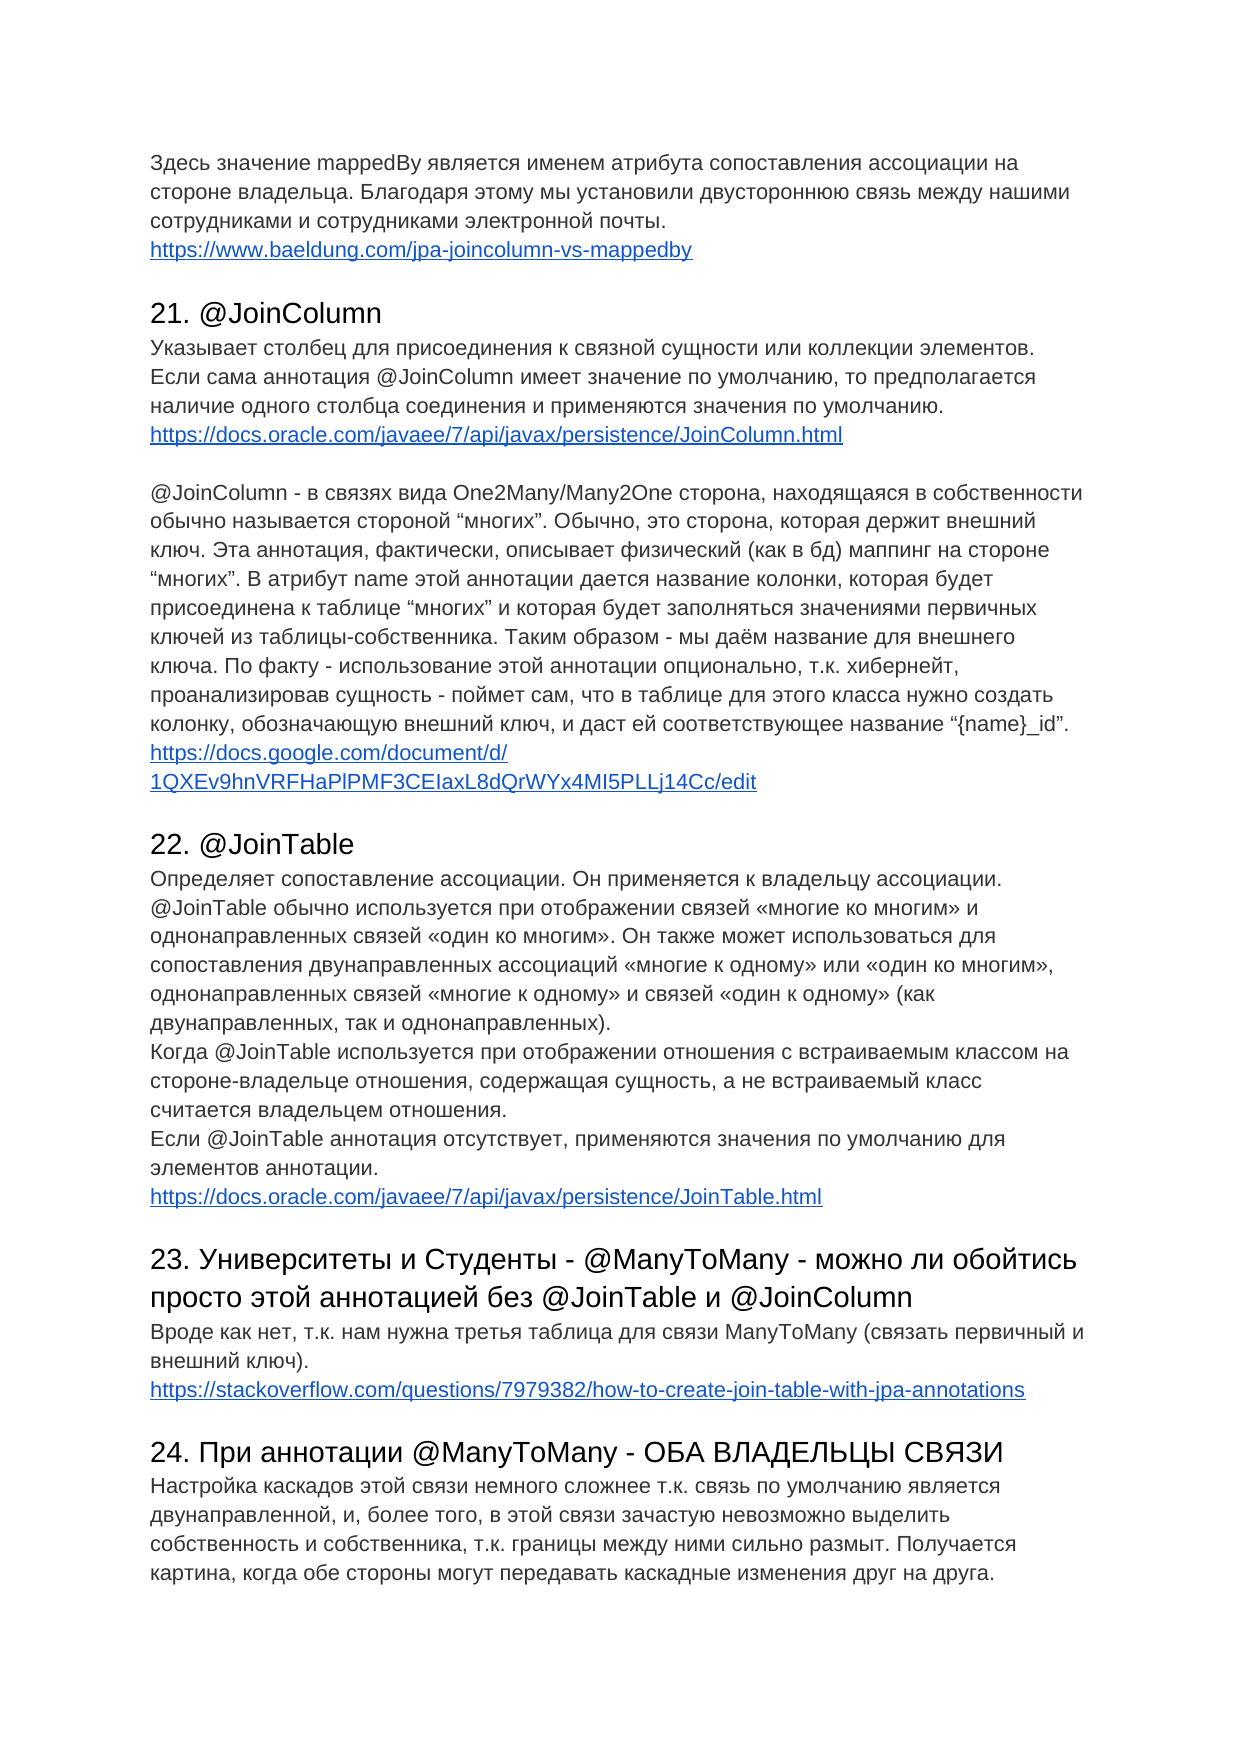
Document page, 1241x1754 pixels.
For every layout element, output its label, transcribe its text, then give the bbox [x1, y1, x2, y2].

text Вроде как нет, т.к. нам нужна третья таблица для связи ManyToMany (связать первичный и внешний ключ). [150, 1319, 1090, 1373]
text Если @JoinTable аннотация отсутствует, применяются значения по умолчанию для элементов аннотации. [150, 1126, 1090, 1180]
text https://www.baeldung.com/jpa-joincolumn-vs-mappedby [150, 237, 1090, 262]
text 21. @JoinColumn [150, 296, 1090, 329]
text @JoinTable обычно используется при отображении связей «многие ко многим» и однонаправленных связей «один ко многим». Он также может использоваться для сопоставления двунаправленных ассоциаций «многие к одному» или «один ко многим», однонаправленных связей «многие к одному» и связей «один к одному» (как двунаправленных, так и однонаправленных). [150, 894, 1090, 1035]
text https://docs.google.com/document/d/1QXEv9hnVRFHaPlPMF3CEIaxL8dQrWYx4MI5PLLj14Cc/edit [150, 740, 1090, 794]
text 23. Университеты и Студенты - @MаnyToMany - можно ли обойтись просто этой аннотацией без @JoinTable и @JoinColumn [150, 1242, 1090, 1314]
text 24. При аннотации @ManyToMany - ОБА ВЛАДЕЛЬЦЫ СВЯЗИ [150, 1435, 1090, 1468]
text Когда @JoinTable используется при отображении отношения с встраиваемым классом на стороне-владельце отношения, содержащая сущность, а не встраиваемый класс считается владельцем отношения. [150, 1039, 1090, 1122]
text Настройка каскадов этой связи немного сложнее т.к. связь по умолчанию является двунаправленной, и, более того, в этой связи зачастую невозможно выделить собственность и собственника, т.к. границы между ними сильно размыт. Получается картина, когда обе стороны могут передавать каскадные изменения друг на друга. [150, 1473, 1090, 1585]
text Определяет сопоставление ассоциации. Он применяется к владельцу ассоциации. [150, 865, 1090, 891]
text https://docs.oracle.com/javaee/7/api/javax/persistence/JoinColumn.html [150, 421, 1090, 447]
text Здесь значение mappedBy является именем атрибута сопоставления ассоциации на стороне владельца. Благодаря этому мы установили двустороннюю связь между нашими сотрудниками и сотрудниками электронной почты. [150, 150, 1090, 233]
text https://docs.oracle.com/javaee/7/api/javax/persistence/JoinTable.html [150, 1184, 1090, 1209]
text Указывает столбец для присоединения к связной сущности или коллекции элементов. Если сама аннотация @JoinColumn имеет значение по умолчанию, то предполагается наличие одного столбца соединения и применяются значения по умолчанию. [150, 334, 1090, 418]
text https://stackoverflow.com/questions/7979382/how-to-create-join-table-with-jpa-annotations [150, 1377, 1090, 1402]
text @JoinColumn - в связях вида One2Many/Many2One сторона, находящаяся в собственности обычно называется стороной “многих”. Обычно, это сторона, которая держит внешний ключ. Эта аннотация, фактически, описывает физический (как в бд) маппинг на стороне “многих”. В атрибут name этой аннотации дается название колонки, которая будет присоединена к таблице “многих” и которая будет заполняться значениями первичных ключей из таблицы-собственника. Таким образом - мы даём название для внешнего ключа. По факту - использование этой аннотации опционально, т.к. хибернейт, проанализировав сущность - поймет сам, что в таблице для этого класса нужно создать колонку, обозначающую внешний ключ, и даст ей соответствующее название “{name}_id”. [150, 479, 1090, 736]
text 22. @JoinTable [150, 827, 1090, 860]
